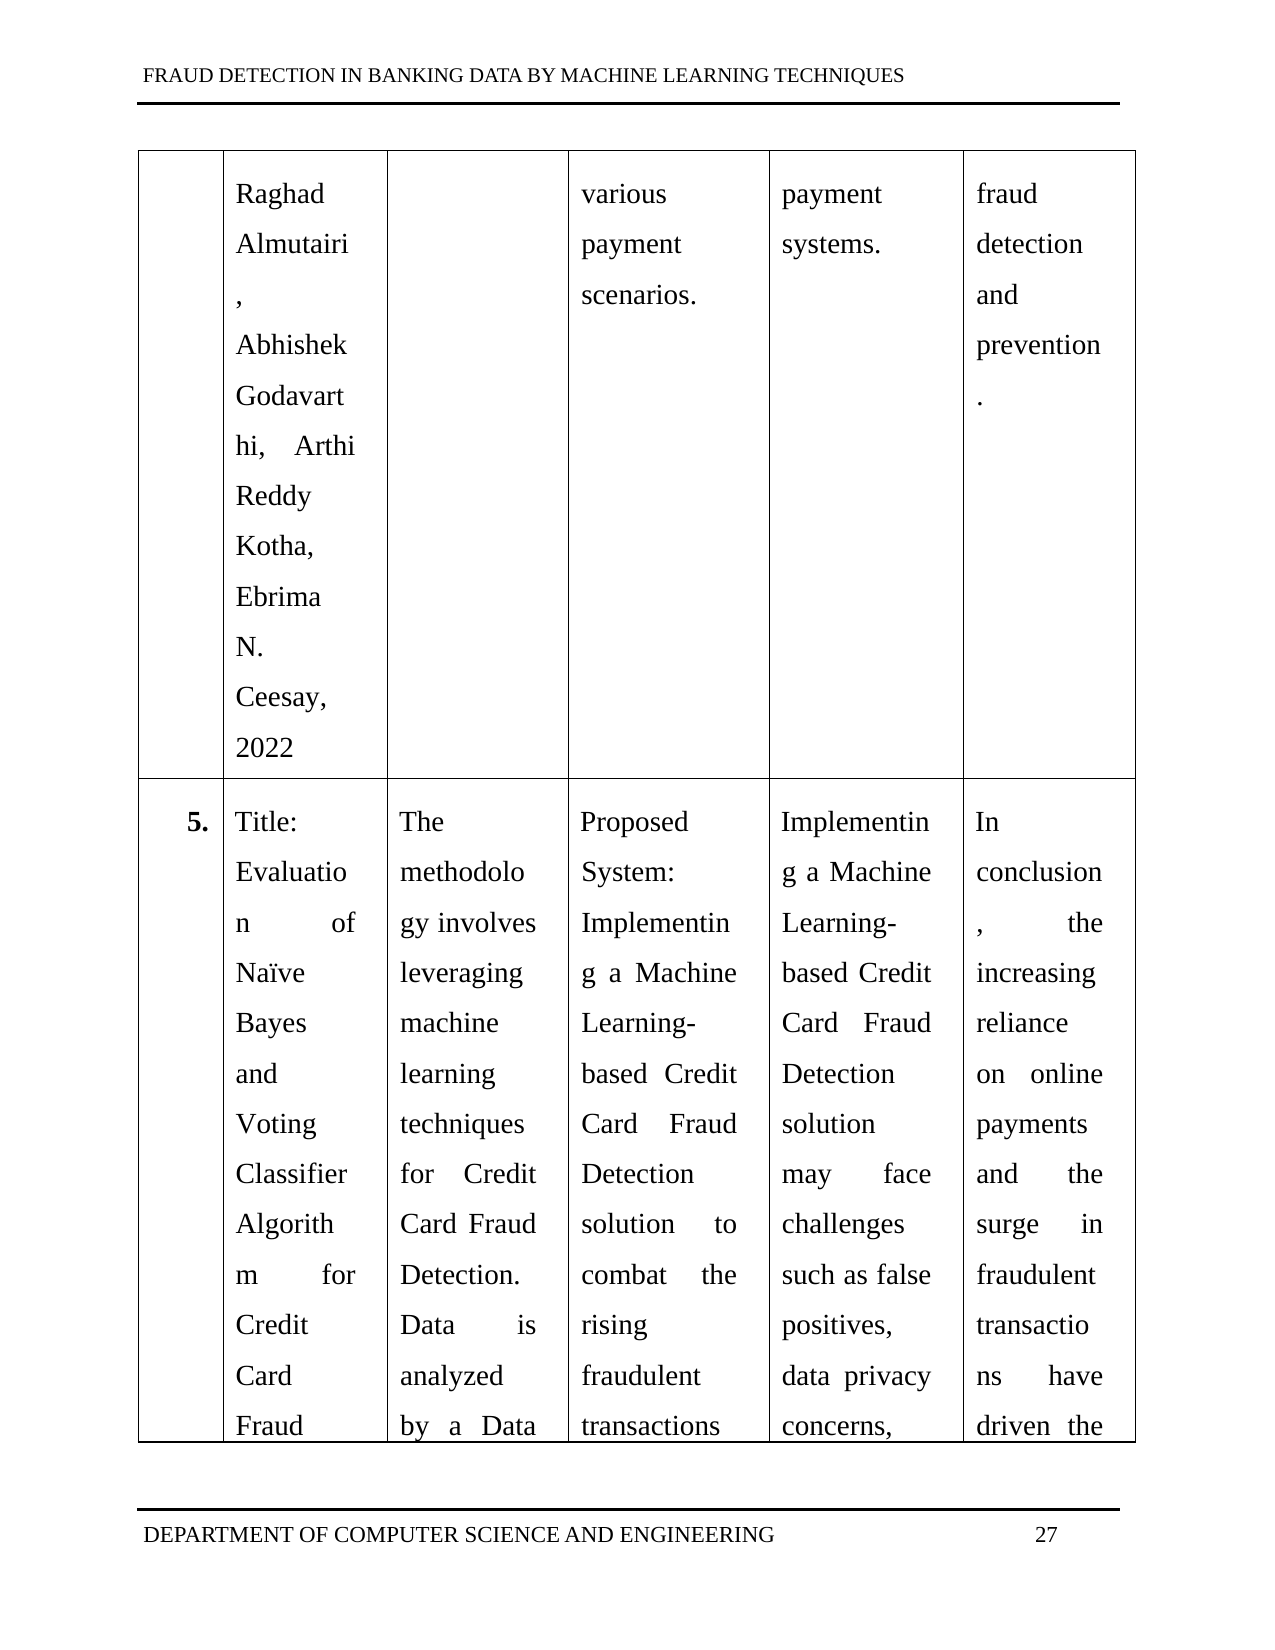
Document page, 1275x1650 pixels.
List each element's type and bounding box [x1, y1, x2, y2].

table_cell [569, 151, 769, 778]
table_cell [224, 151, 387, 778]
table_cell [964, 151, 1135, 778]
table_cell [224, 779, 387, 1441]
table_cell [569, 779, 769, 1441]
table_cell [770, 779, 963, 1441]
table_cell [770, 151, 963, 778]
table_cell [388, 779, 568, 1441]
table_cell [388, 151, 568, 778]
table_cell [964, 779, 1135, 1441]
table_cell [139, 779, 223, 1441]
table_cell [139, 151, 223, 778]
